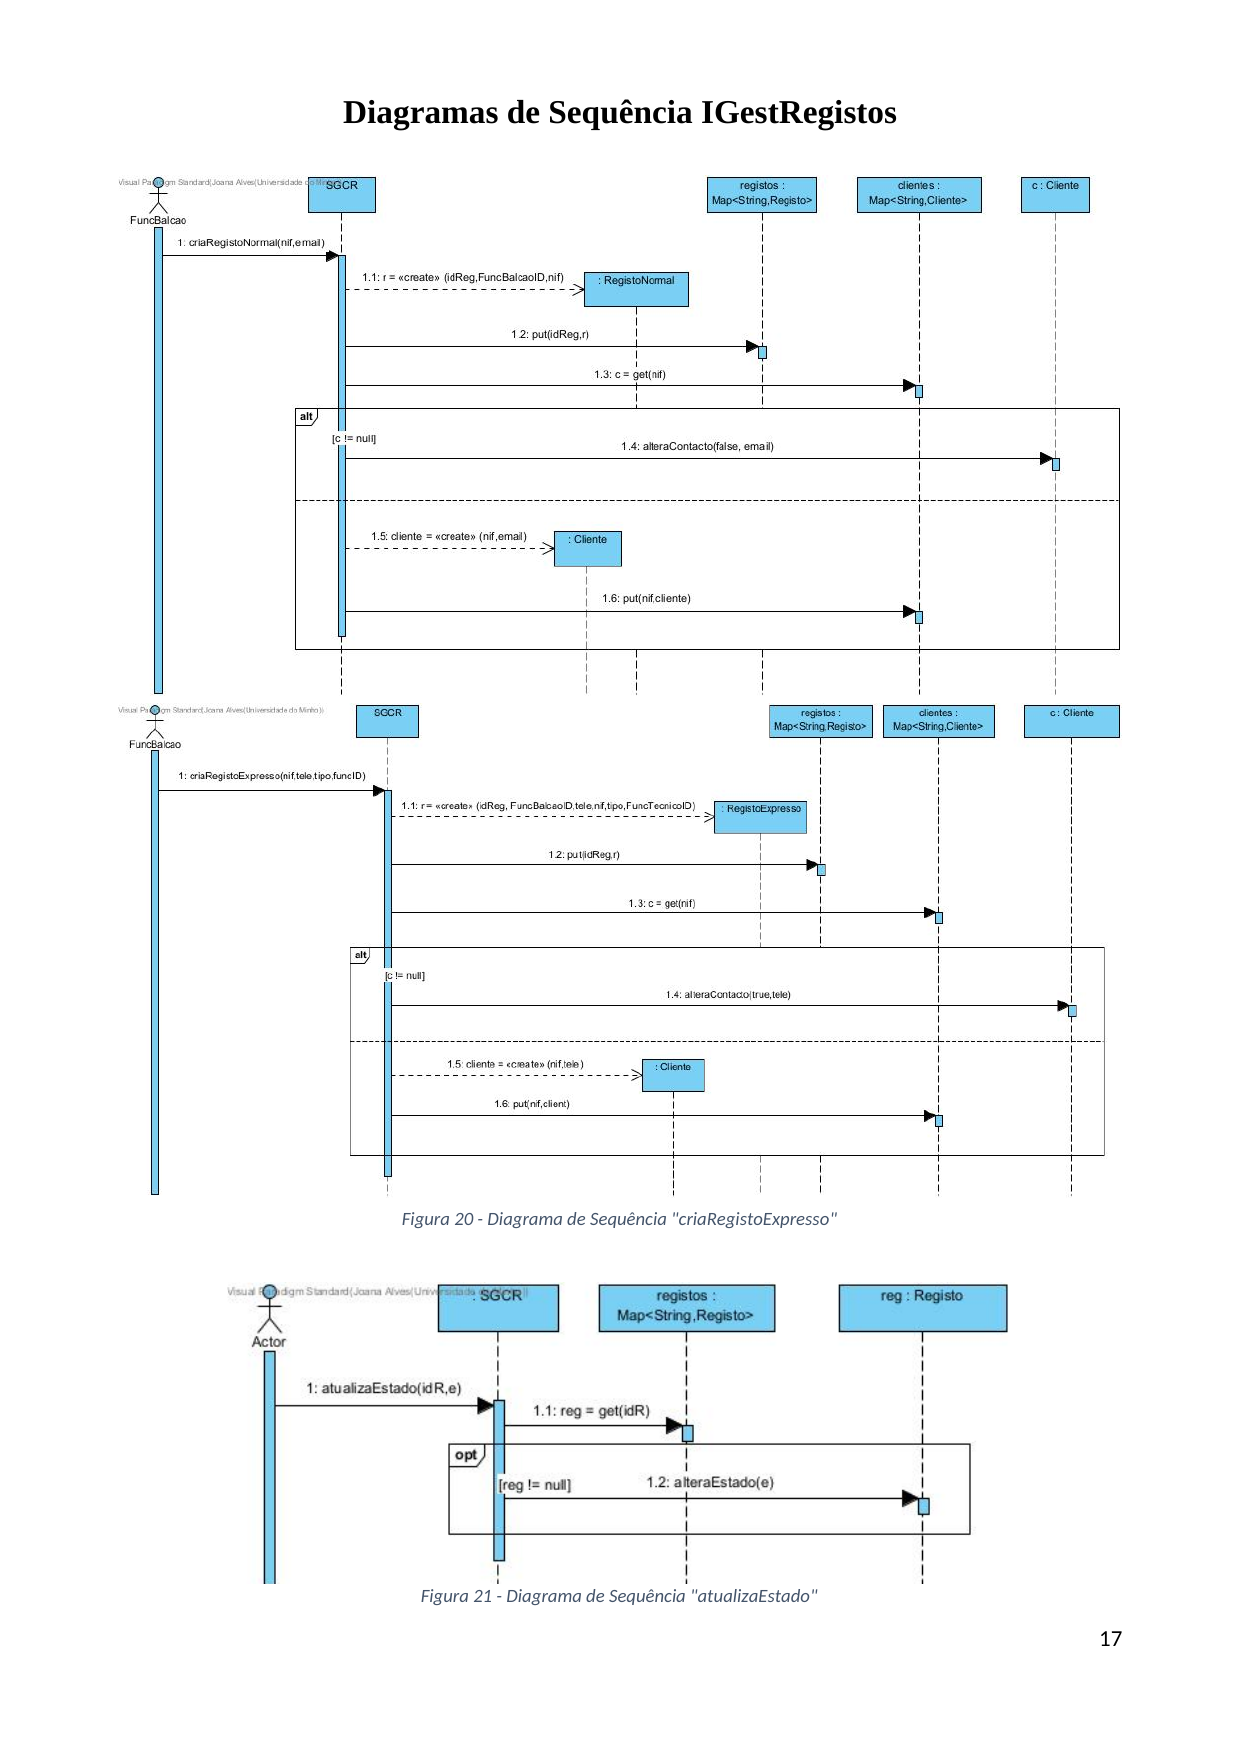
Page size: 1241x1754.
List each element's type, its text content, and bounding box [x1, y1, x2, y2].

picture [118, 703, 1123, 1198]
subtitle Diagramas de Sequência IGestRegistos [118, 93, 1122, 131]
picture [227, 1282, 1013, 1584]
picture [118, 175, 1122, 697]
